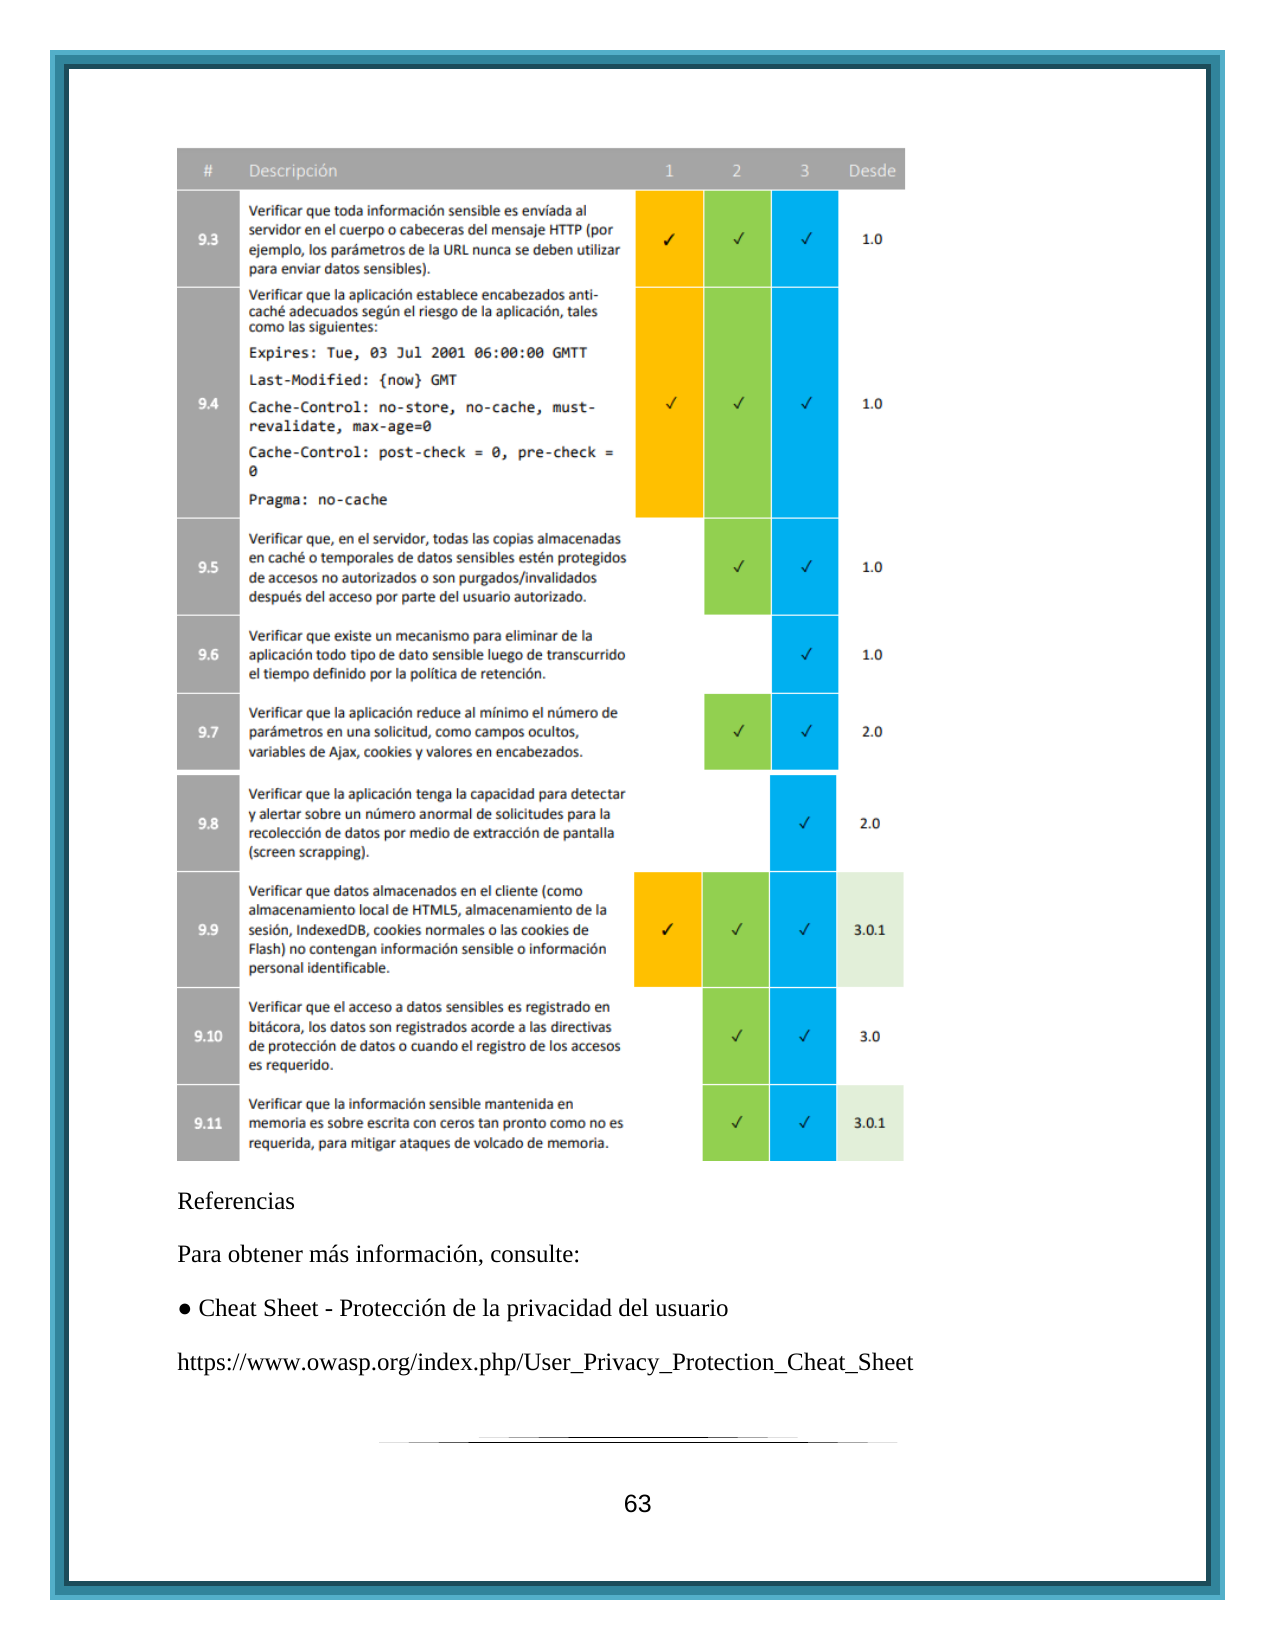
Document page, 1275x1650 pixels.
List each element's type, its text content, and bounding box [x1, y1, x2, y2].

text Para obtener más información, consulte: [177, 1239, 1098, 1268]
picture [177, 147, 906, 771]
text https://www.owasp.org/index.php/User_Privacy_Protection_Cheat_Sheet [177, 1347, 1098, 1376]
text ● Cheat Sheet - Protección de la privacidad del usuario [177, 1293, 1098, 1322]
text Referencias [177, 1186, 1098, 1214]
picture [177, 775, 906, 1161]
